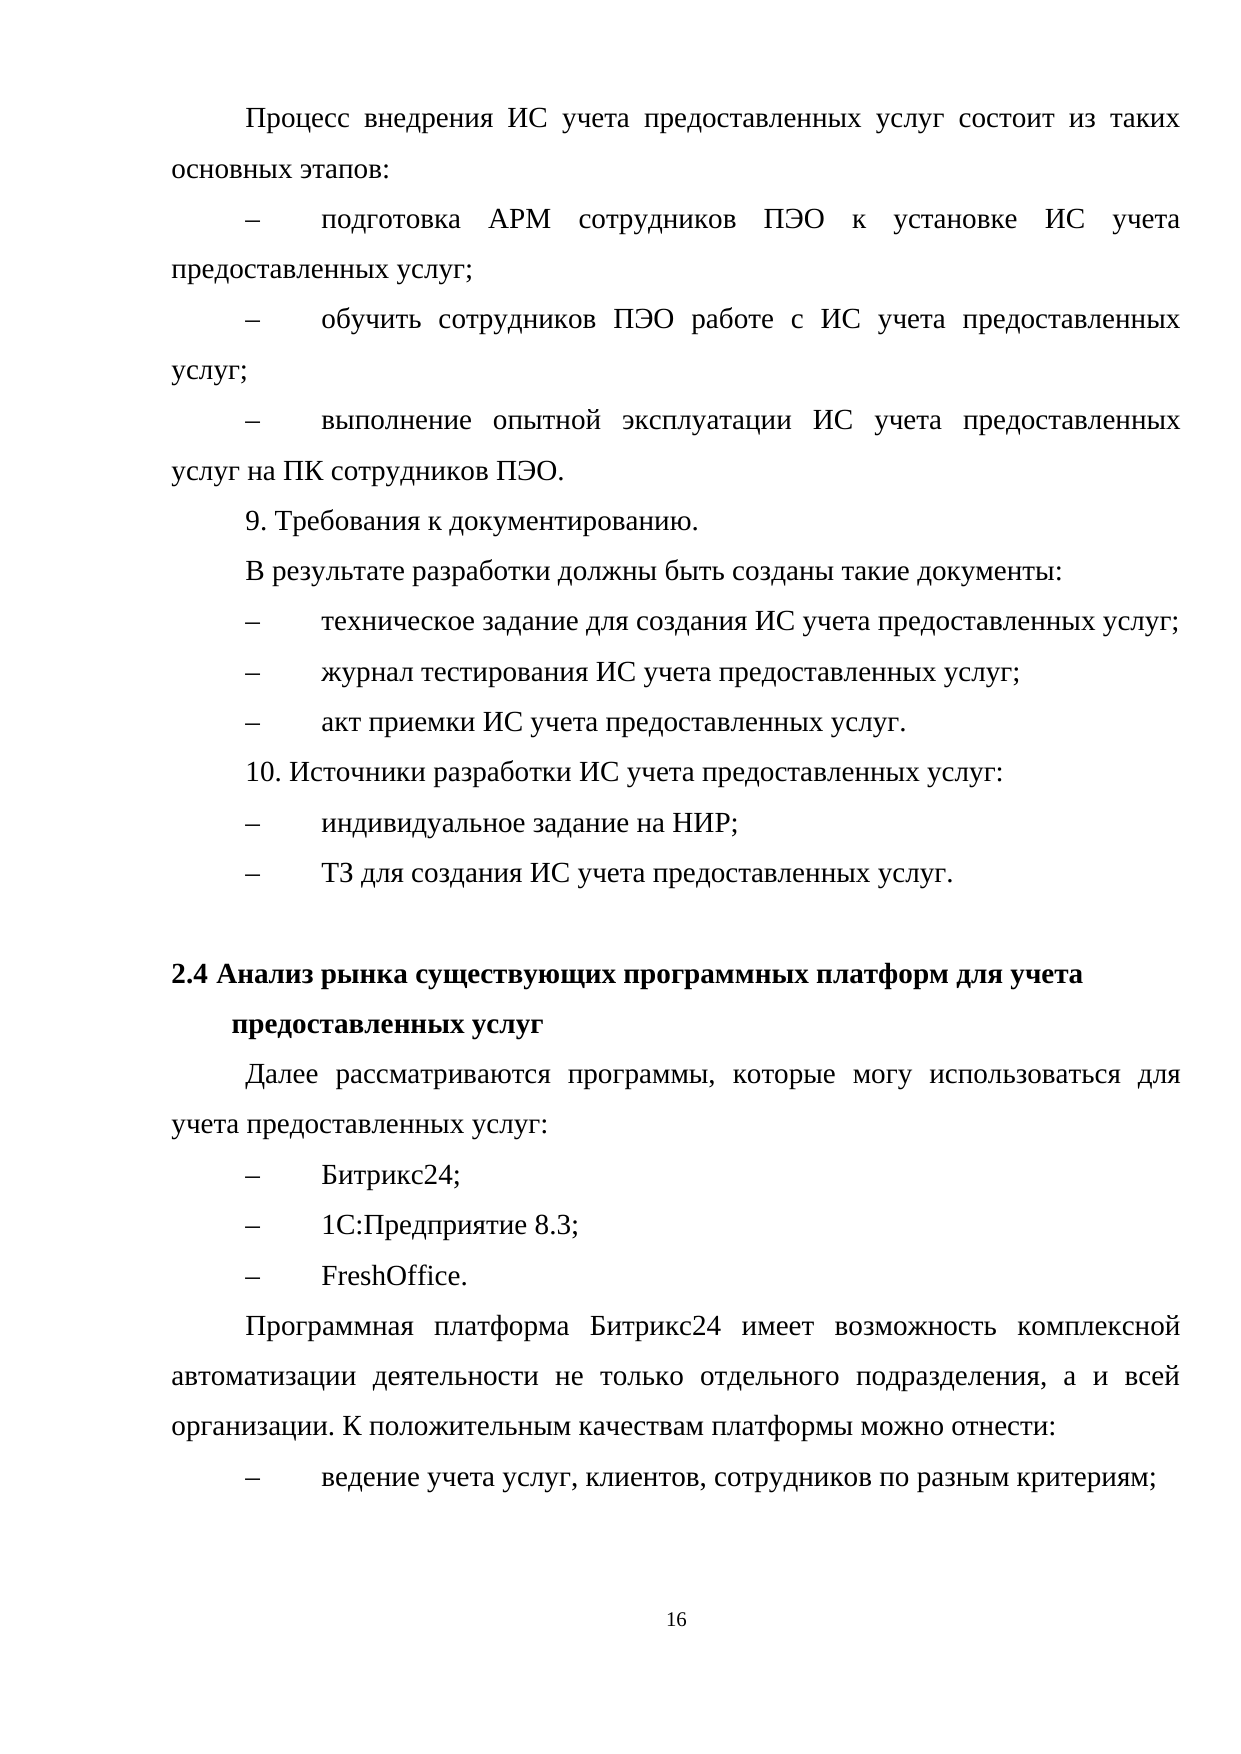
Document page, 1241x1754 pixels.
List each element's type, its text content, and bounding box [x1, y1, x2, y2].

text – Битрикс24; [171, 1157, 1181, 1191]
text – индивидуальное задание на НИР; [171, 805, 1181, 838]
text В результате разработки должны быть созданы такие документы: [171, 553, 1181, 587]
text – ведение учета услуг, клиентов, сотрудников по разным критериям; [171, 1459, 1181, 1492]
list Анализ рынка существующих программных платформ для учета предоставленных услуг [171, 956, 1181, 1039]
text – подготовка АРМ сотрудников ПЭО к установке ИС учета предоставленных услуг; [171, 201, 1181, 285]
text Процесс внедрения ИС учета предоставленных услуг состоит из таких основных этапов: [171, 100, 1181, 184]
text Программная платформа Битрикс24 имеет возможность комплексной автоматизации деятельности не только отдельного подразделения, а и всей организации. К положительным качествам платформы можно отнести: [171, 1308, 1181, 1442]
text 10. Источники разработки ИС учета предоставленных услуг: [171, 754, 1181, 788]
text – ТЗ для создания ИС учета предоставленных услуг. [171, 855, 1181, 889]
text Далее рассматриваются программы, которые могу использоваться для учета предоставленных услуг: [171, 1056, 1181, 1140]
text – акт приемки ИС учета предоставленных услуг. [171, 704, 1181, 738]
text – выполнение опытной эксплуатации ИС учета предоставленных услуг на ПК сотрудников ПЭО. [171, 402, 1181, 486]
text – FreshOffice. [171, 1258, 1181, 1291]
text – обучить сотрудников ПЭО работе с ИС учета предоставленных услуг; [171, 302, 1181, 386]
text – техническое задание для создания ИС учета предоставленных услуг; [171, 603, 1181, 637]
text 9. Требования к документированию. [171, 503, 1181, 536]
text – журнал тестирования ИС учета предоставленных услуг; [171, 654, 1181, 687]
text – 1С:Предприятие 8.3; [171, 1207, 1181, 1241]
